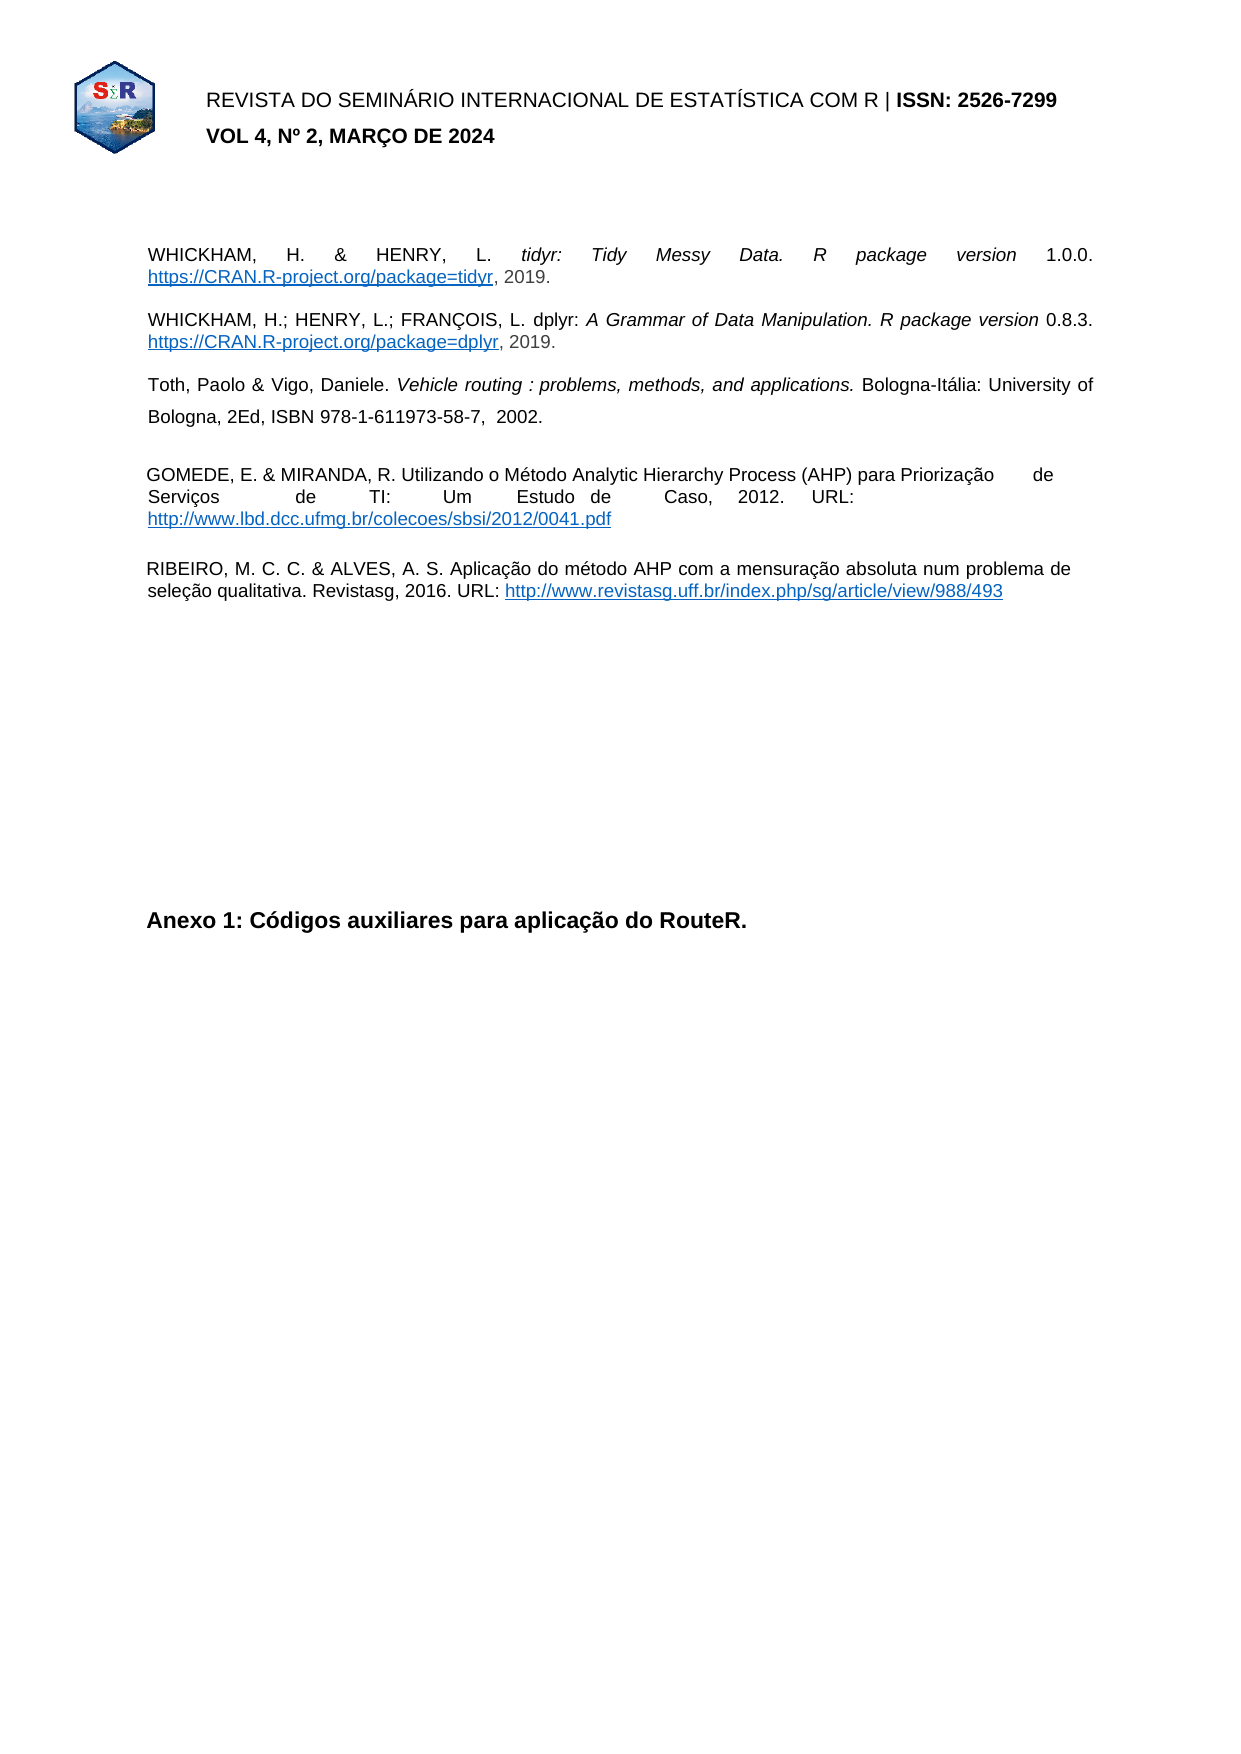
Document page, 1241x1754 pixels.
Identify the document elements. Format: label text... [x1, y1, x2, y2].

text RIBEIRO, M. C. C. & ALVES, A. S. Aplicação do método AHP com a mensuração absoluta num problema de seleção qualitativa. Revistasg, 2016. URL: http://www.revistasg.uff.br/index.php/sg/article/view/988/493 [146, 558, 1072, 602]
text Anexo 1: Códigos auxiliares para aplicação do RouteR. [146, 907, 1072, 933]
text WHICKHAM, H.; HENRY, L.; FRANÇOIS, L. dplyr: A Grammar of Data Manipulation. R package version 0.8.3. https://CRAN.R-project.org/package=dplyr, 2019. [148, 309, 1093, 352]
picture [68, 61, 161, 154]
text WHICKHAM, H. & HENRY, L. tidyr: Tidy Messy Data. R package version 1.0.0. https://CRAN.R-project.org/package=tidyr, 2019. [148, 244, 1093, 287]
text Toth, Paolo & Vigo, Daniele. Vehicle routing : problems, methods, and applications. Bologna-Itália: University of Bologna, 2Ed, ISBN 978-1-611973-58-7, 2002. [148, 373, 1093, 427]
text GOMEDE, E. & MIRANDA, R. Utilizando o Método Analytic Hierarchy Process (AHP) para Priorização de Serviços de TI: Um Estudo de Caso, 2012. URL: http://www.lbd.dcc.ufmg.br/colecoes/sbsi/2012/0041.pdf [146, 463, 1072, 529]
